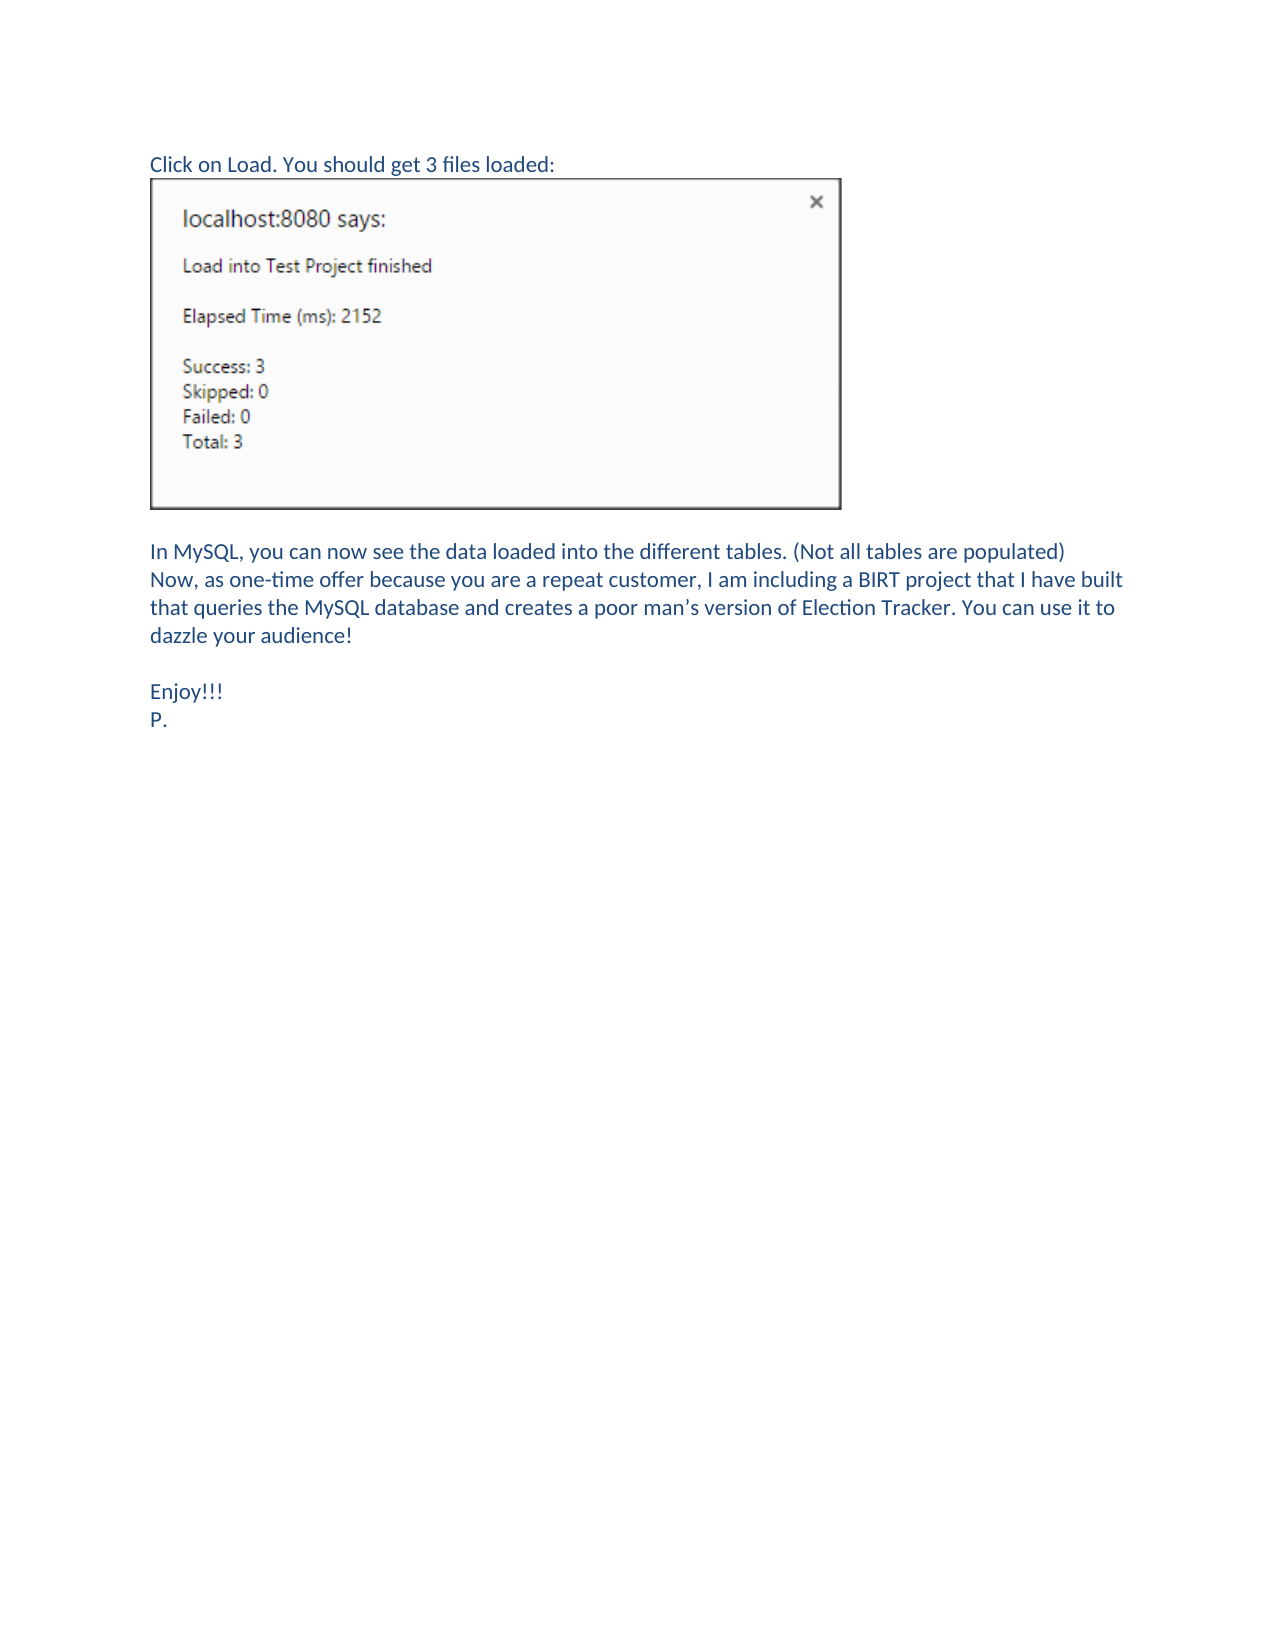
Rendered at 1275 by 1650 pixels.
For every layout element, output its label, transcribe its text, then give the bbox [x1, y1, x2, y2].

text P. [150, 706, 1125, 733]
text Click on Load. You should get 3 files loaded: [150, 150, 1125, 178]
text In MySQL, you can now see the data loaded into the different tables. (Not all tables are populated) [150, 537, 1125, 565]
text Now, as one-time offer because you are a repeat customer, I am including a BIRT project that I have built that queries the MySQL database and creates a poor man’s version of Election Tracker. You can use it to dazzle your audience! [150, 565, 1125, 649]
text Enjoy!!! [150, 677, 1125, 706]
picture [150, 178, 842, 510]
